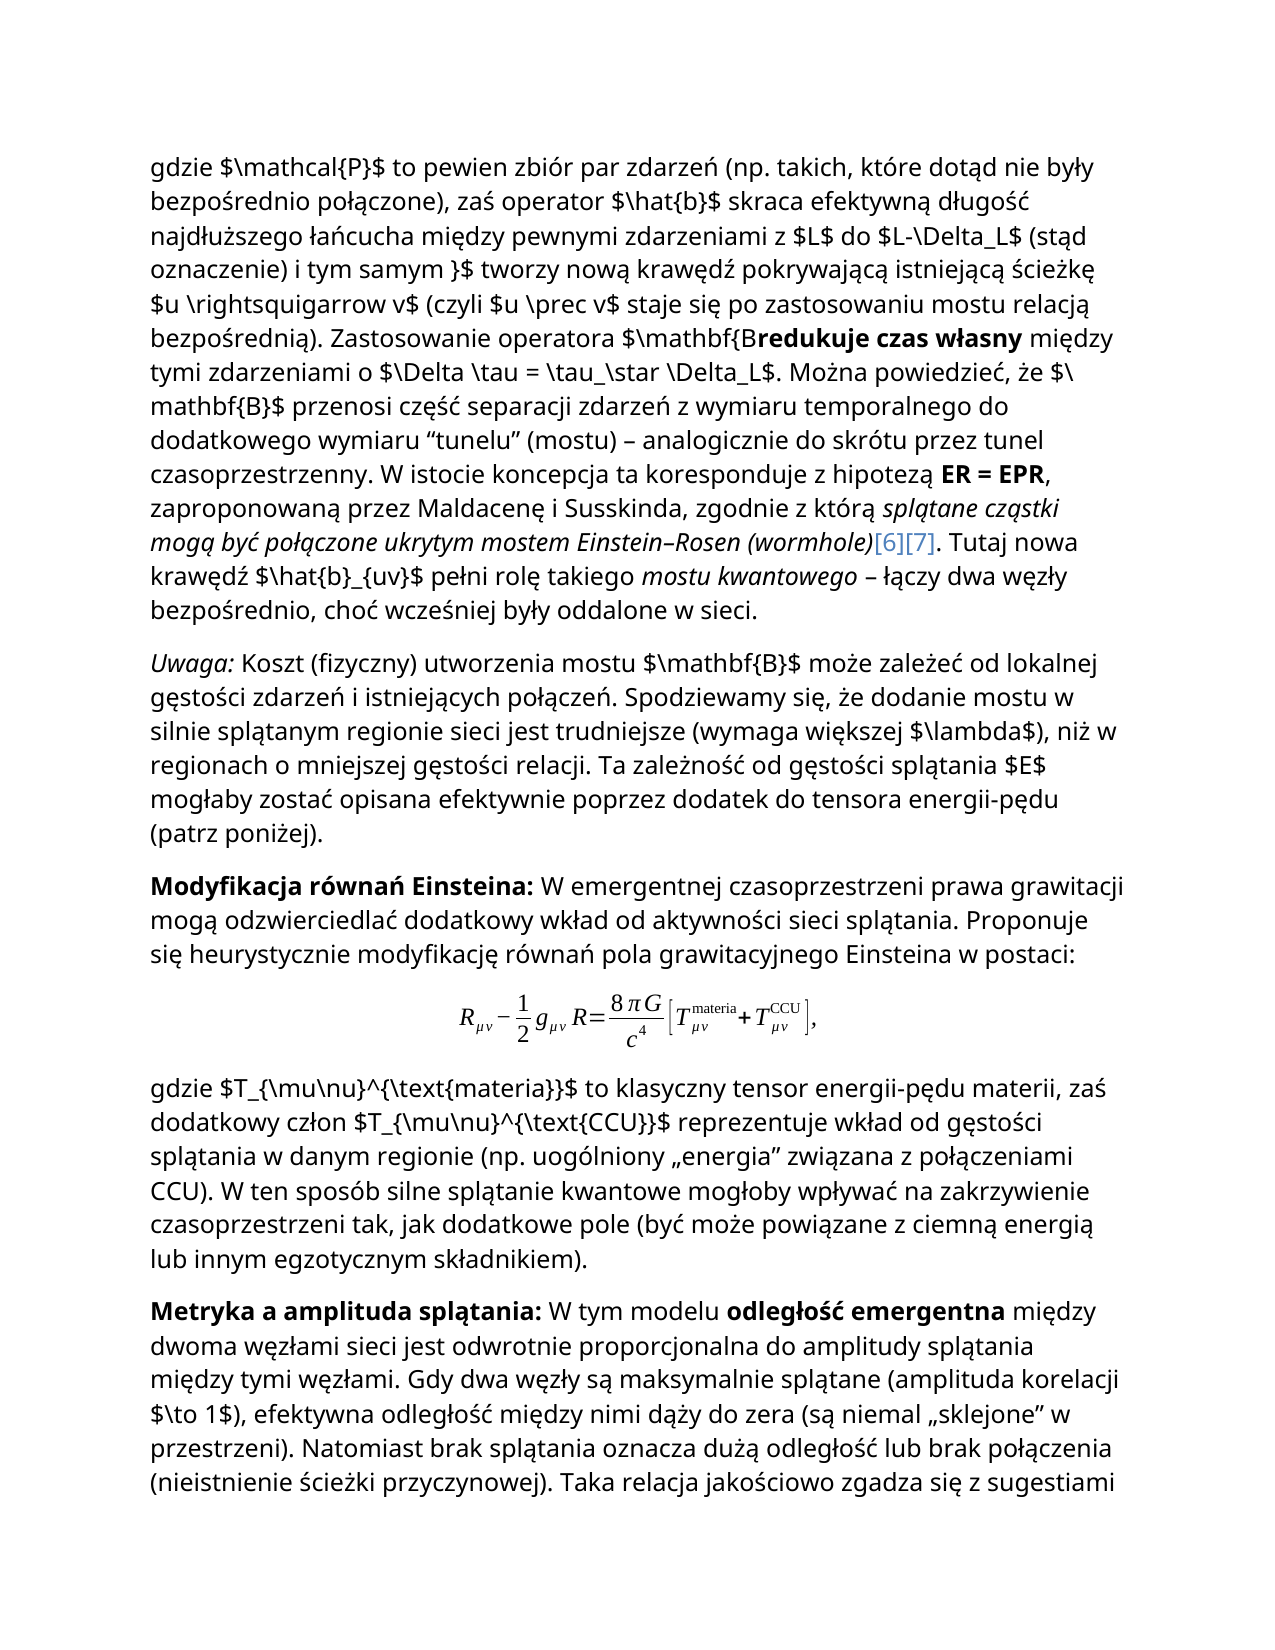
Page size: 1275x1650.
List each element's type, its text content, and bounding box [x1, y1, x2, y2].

text Modyfikacja równań Einsteina: W emergentnej czasoprzestrzeni prawa grawitacji mogą odzwierciedlać dodatkowy wkład od aktywności sieci splątania. Proponuje się heurystycznie modyfikację równań pola grawitacyjnego Einsteina w postaci: [150, 869, 1125, 971]
text gdzie $T_{\mu\nu}^{\text{materia}}$ to klasyczny tensor energii-pędu materii, zaś dodatkowy człon $T_{\mu\nu}^{\text{CCU}}$ reprezentuje wkład od gęstości splątania w danym regionie (np. uogólniony „energia” związana z połączeniami CCU). W ten sposób silne splątanie kwantowe mogłoby wpływać na zakrzywienie czasoprzestrzeni tak, jak dodatkowe pole (być może powiązane z ciemną energią lub innym egzotycznym składnikiem). [150, 1071, 1125, 1275]
text Uwaga: Koszt (fizyczny) utworzenia mostu $\mathbf{B}$ może zależeć od lokalnej gęstości zdarzeń i istniejących połączeń. Spodziewamy się, że dodanie mostu w silnie splątanym regionie sieci jest trudniejsze (wymaga większej $\lambda$), niż w regionach o mniejszej gęstości relacji. Ta zależność od gęstości splątania $E$ mogłaby zostać opisana efektywnie poprzez dodatek do tensora energii-pędu (patrz poniżej). [150, 646, 1125, 850]
text gdzie $\mathcal{P}$ to pewien zbiór par zdarzeń (np. takich, które dotąd nie były bezpośrednio połączone), zaś operator $\hat{b}$ skraca efektywną długość najdłuższego łańcucha między pewnymi zdarzeniami z $L$ do $L-\Delta_L$ (stąd oznaczenie) i tym samym }$ tworzy nową krawędź pokrywającą istniejącą ścieżkę $u \rightsquigarrow v$ (czyli $u \prec v$ staje się po zastosowaniu mostu relacją bezpośrednią). Zastosowanie operatora $\mathbf{Bredukuje czas własny między tymi zdarzeniami o $\Delta \tau = \tau_\star \Delta_L$. Można powiedzieć, że $\mathbf{B}$ przenosi część separacji zdarzeń z wymiaru temporalnego do dodatkowego wymiaru “tunelu” (mostu) – analogicznie do skrótu przez tunel czasoprzestrzenny. W istocie koncepcja ta koresponduje z hipotezą ER = EPR, zaproponowaną przez Maldacenę i Susskinda, zgodnie z którą splątane cząstki mogą być połączone ukrytym mostem Einstein–Rosen (wormhole)[6][7]. Tutaj nowa krawędź $\hat{b}_{uv}$ pełni rolę takiego mostu kwantowego – łączy dwa węzły bezpośrednio, choć wcześniej były oddalone w sieci. [150, 150, 1125, 627]
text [150, 1294, 1125, 1498]
